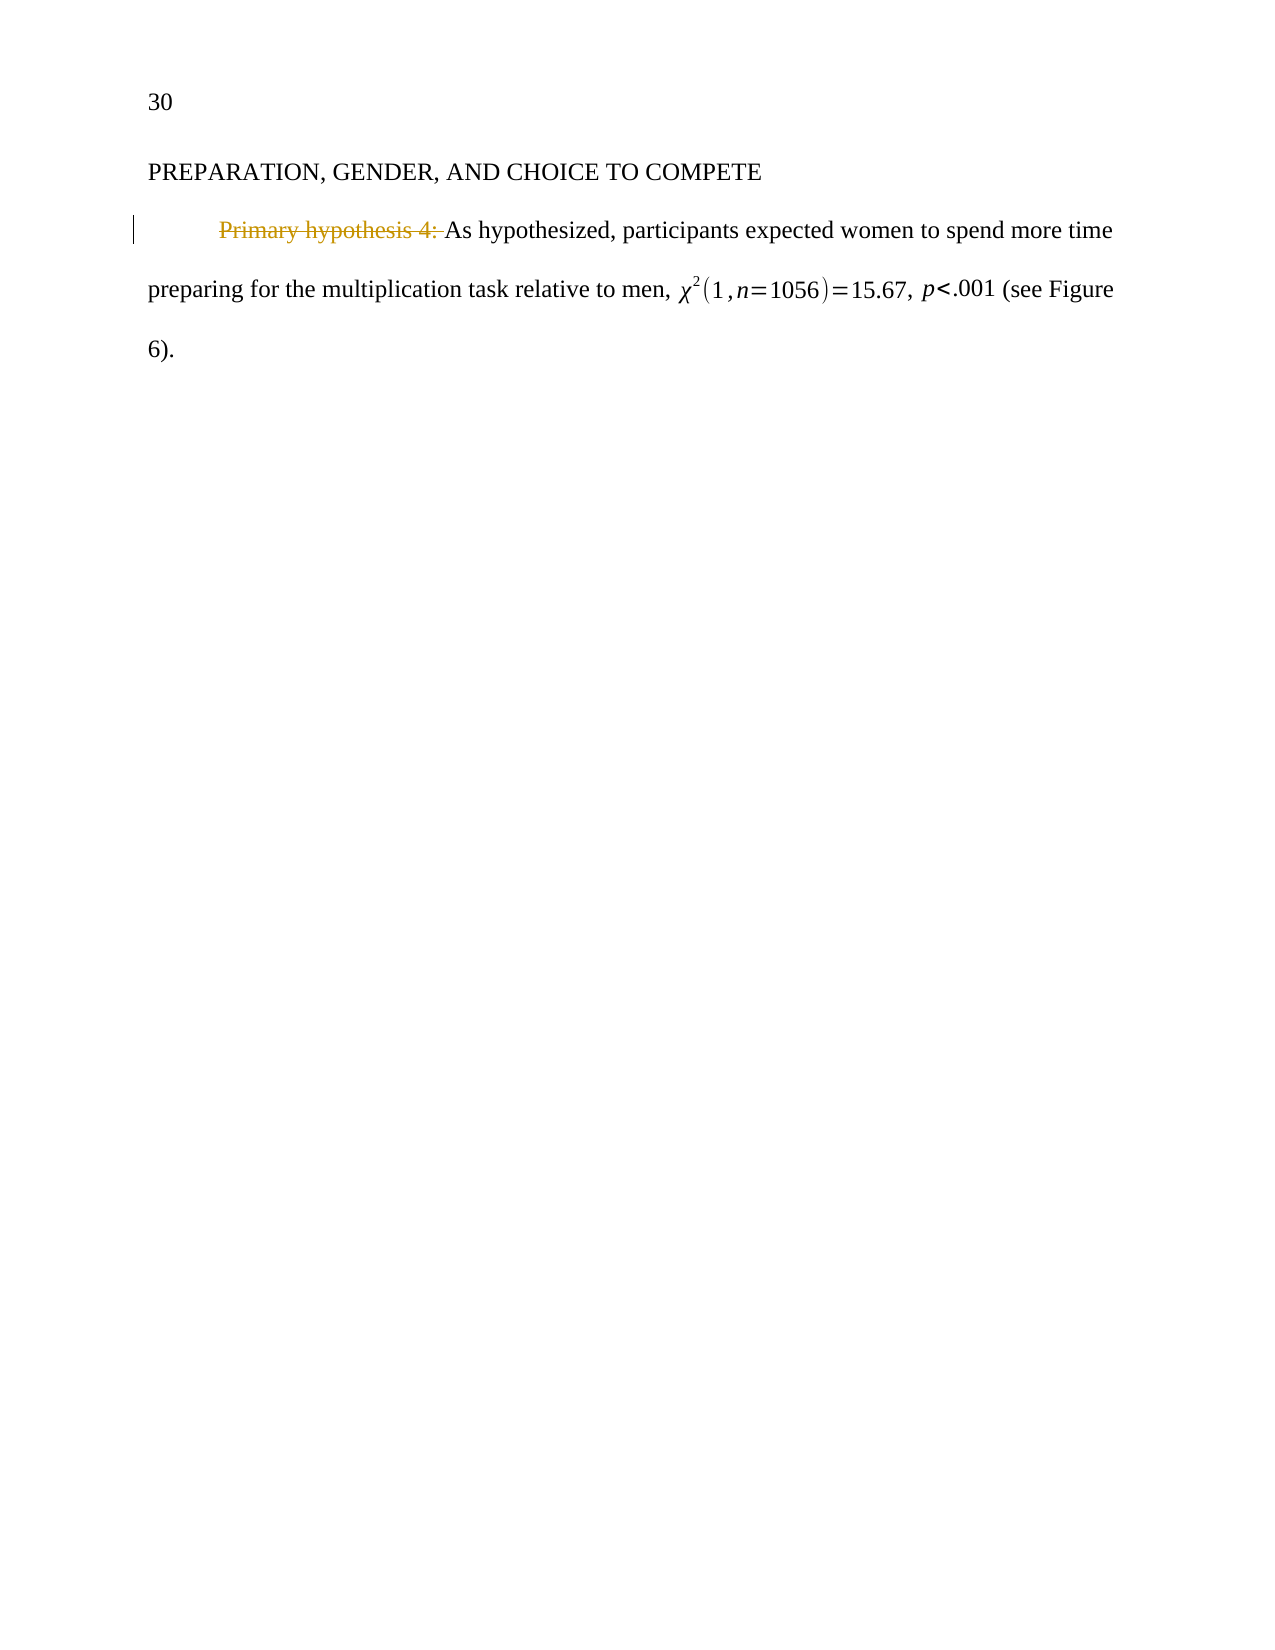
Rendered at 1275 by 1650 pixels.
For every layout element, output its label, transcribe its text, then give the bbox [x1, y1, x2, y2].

text As hypothesized, participants expected women to spend more time preparing for the multiplication task relative to men, , (see Figure 6). [148, 215, 1127, 363]
